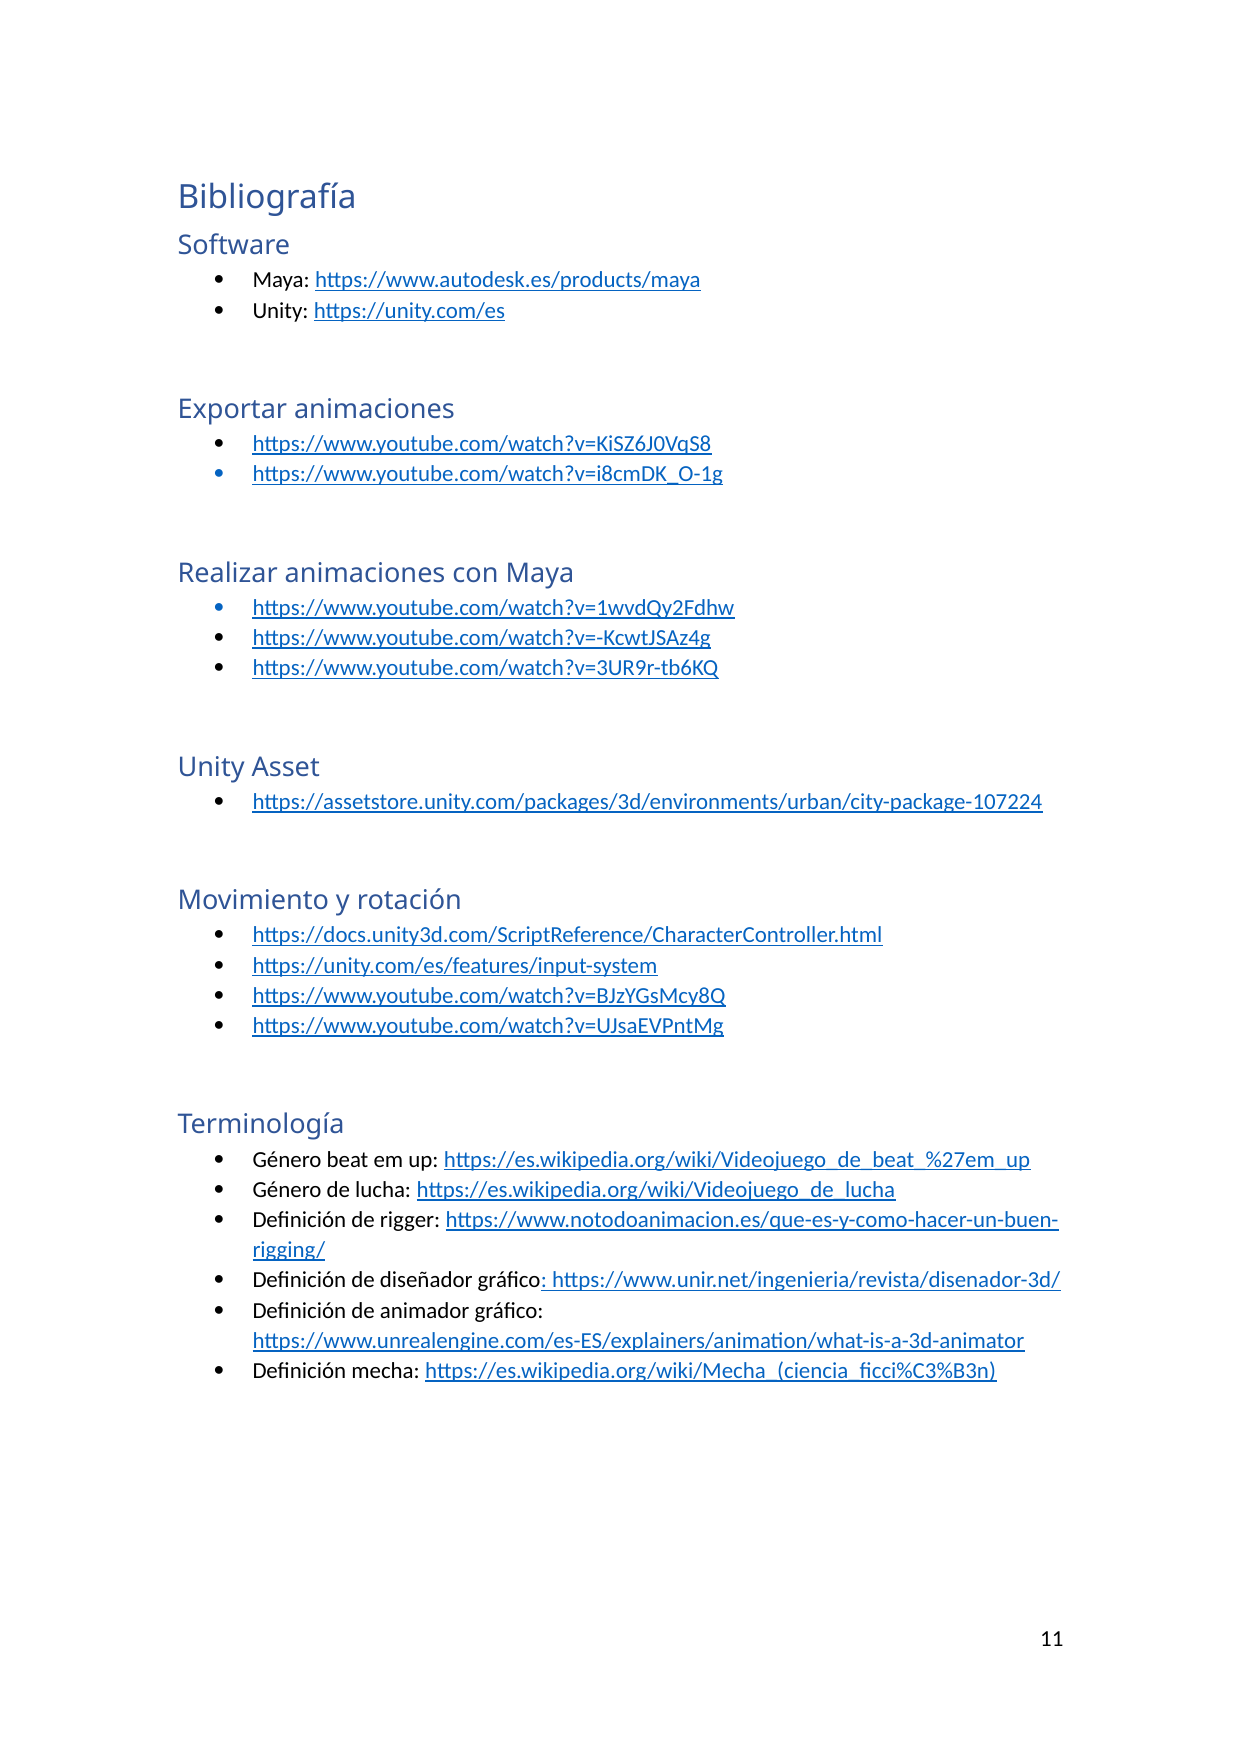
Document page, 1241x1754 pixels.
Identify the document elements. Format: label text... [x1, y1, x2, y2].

list Definición de diseñador gráfico: https://www.unir.net/ingenieria/revista/disenador-3d/ [215, 1266, 1063, 1293]
list https://www.youtube.com/watch?v=3UR9r-tb6KQ [215, 653, 1063, 681]
list Definición de animador gráfico: https://www.unrealengine.com/es-ES/explainers/animation/what-is-a-3d-animator [215, 1296, 1063, 1354]
list https://assetstore.unity.com/packages/3d/environments/urban/city-package-107224 [215, 787, 1063, 815]
list https://docs.unity3d.com/ScriptReference/CharacterController.html [215, 921, 1063, 948]
list Unity: https://unity.com/es [215, 296, 1063, 324]
subtitle Exportar animaciones [177, 389, 1063, 426]
list https://www.youtube.com/watch?v=i8cmDK_O-1g [215, 459, 1063, 487]
list Definición mecha: https://es.wikipedia.org/wiki/Mecha_(ciencia_ficci%C3%B3n) [215, 1356, 1063, 1384]
list Maya: https://www.autodesk.es/products/maya [215, 266, 1063, 293]
subtitle Unity Asset [177, 747, 1063, 784]
list https://www.youtube.com/watch?v=-KcwtJSAz4g [215, 623, 1063, 651]
list https://www.youtube.com/watch?v=UJsaEVPntMg [215, 1011, 1063, 1039]
subtitle Terminología [177, 1105, 1063, 1142]
list https://www.youtube.com/watch?v=BJzYGsMcy8Q [215, 981, 1063, 1009]
subtitle Software [177, 226, 1063, 263]
list https://www.youtube.com/watch?v=KiSZ6J0VqS8 [215, 429, 1063, 457]
subtitle Bibliografía [177, 173, 1063, 218]
subtitle Movimiento y rotación [177, 881, 1063, 918]
list Género beat em up: https://es.wikipedia.org/wiki/Videojuego_de_beat_%27em_up [215, 1145, 1063, 1173]
list https://unity.com/es/features/input-system [215, 951, 1063, 979]
list Definición de rigger: https://www.notodoanimacion.es/que-es-y-como-hacer-un-buen-rigging/ [215, 1205, 1063, 1263]
list Género de lucha: https://es.wikipedia.org/wiki/Videojuego_de_lucha [215, 1175, 1063, 1203]
list https://www.youtube.com/watch?v=1wvdQy2Fdhw [215, 593, 1063, 621]
subtitle Realizar animaciones con Maya [177, 553, 1063, 590]
